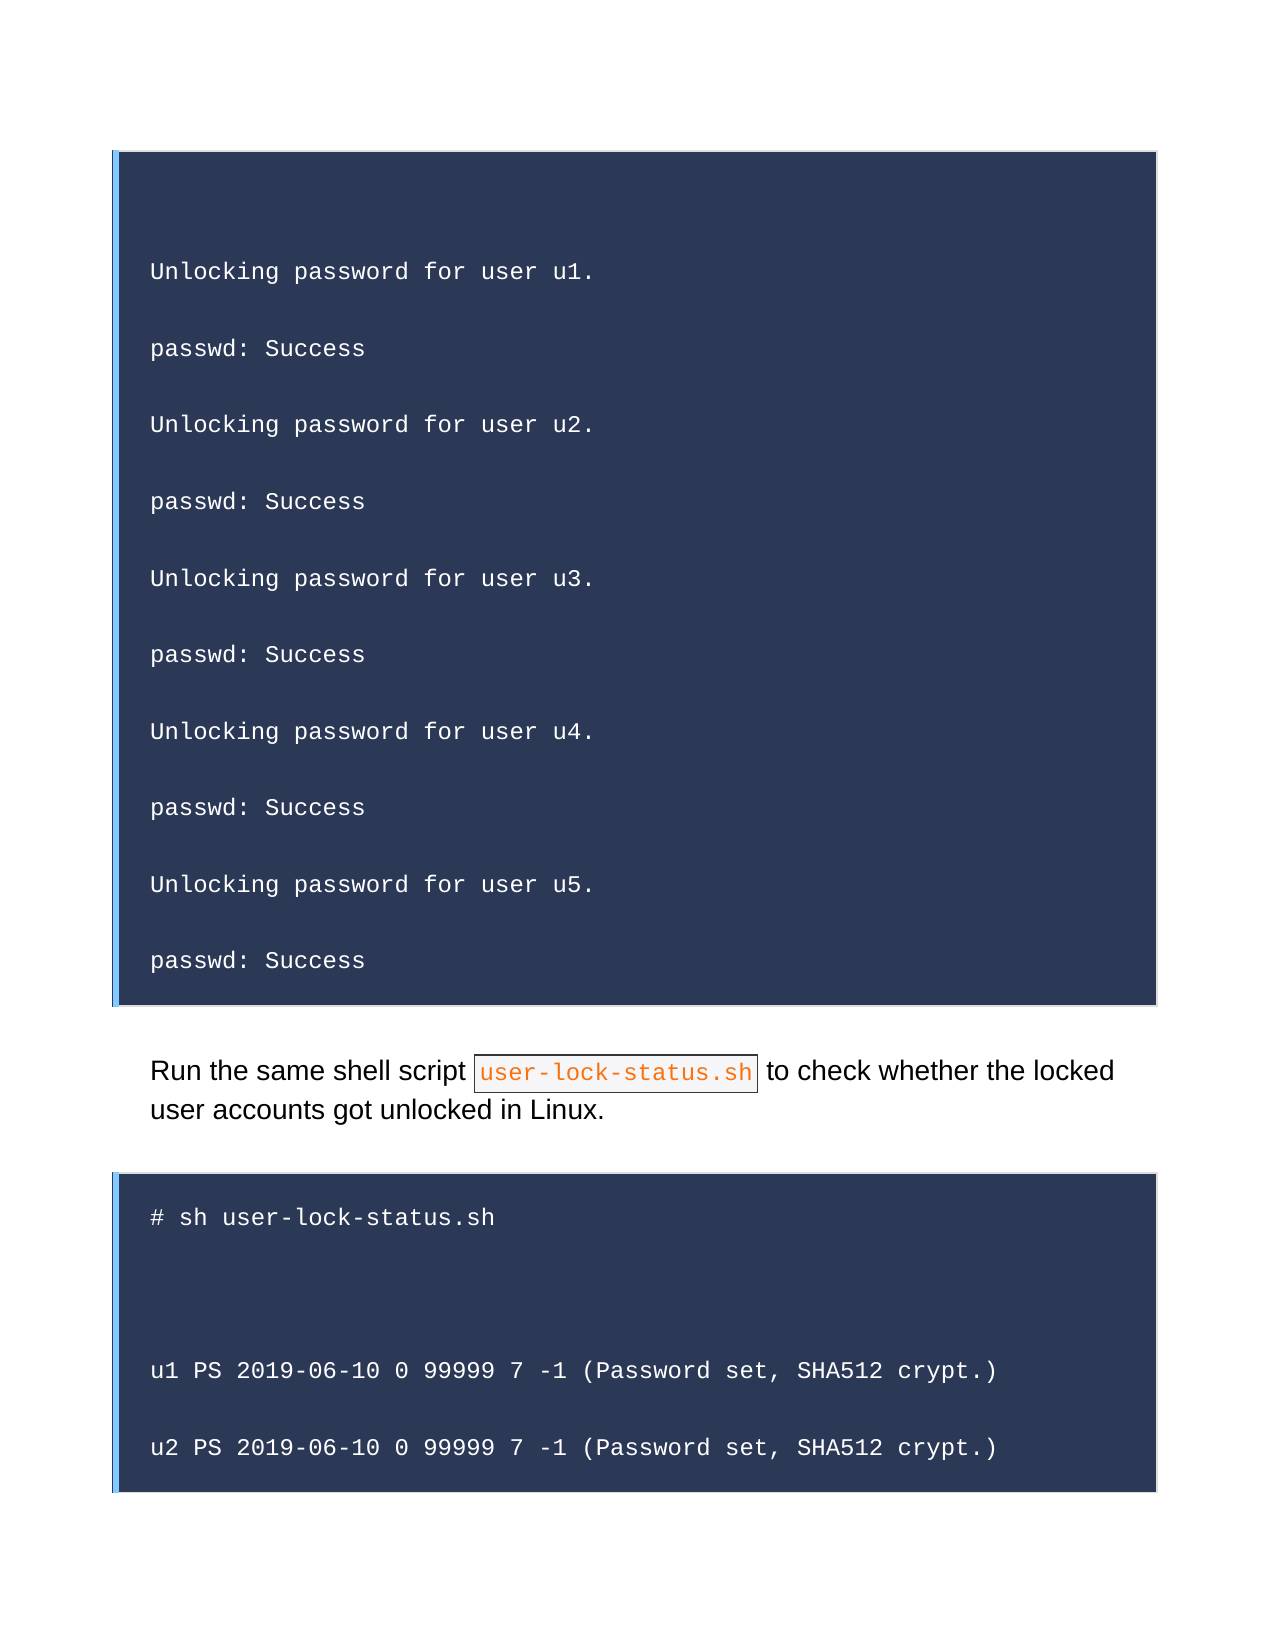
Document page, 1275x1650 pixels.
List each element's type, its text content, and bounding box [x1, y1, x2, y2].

text Unlocking password for user u2. [119, 380, 1156, 440]
text Unlocking password for user u3. [119, 533, 1156, 593]
text Run the same shell script user-lock-status.sh to check whether the locked user accounts got unlocked in Linux. [150, 1054, 1125, 1125]
text passwd: Success [119, 456, 1156, 517]
text Unlocking password for user u4. [119, 686, 1156, 746]
text passwd: Success [119, 303, 1156, 363]
text u1 PS 2019-06-10 0 99999 7 -1 (Password set, SHA512 crypt.) [119, 1325, 1156, 1386]
text # sh user-lock-status.sh [119, 1174, 1156, 1233]
text passwd: Success [119, 762, 1156, 823]
text passwd: Success [119, 609, 1156, 670]
text Unlocking password for user u1. [119, 227, 1156, 287]
text Unlocking password for user u5. [119, 839, 1156, 899]
text passwd: Success [119, 916, 1156, 1005]
text u2 PS 2019-06-10 0 99999 7 -1 (Password set, SHA512 crypt.) [119, 1402, 1156, 1492]
